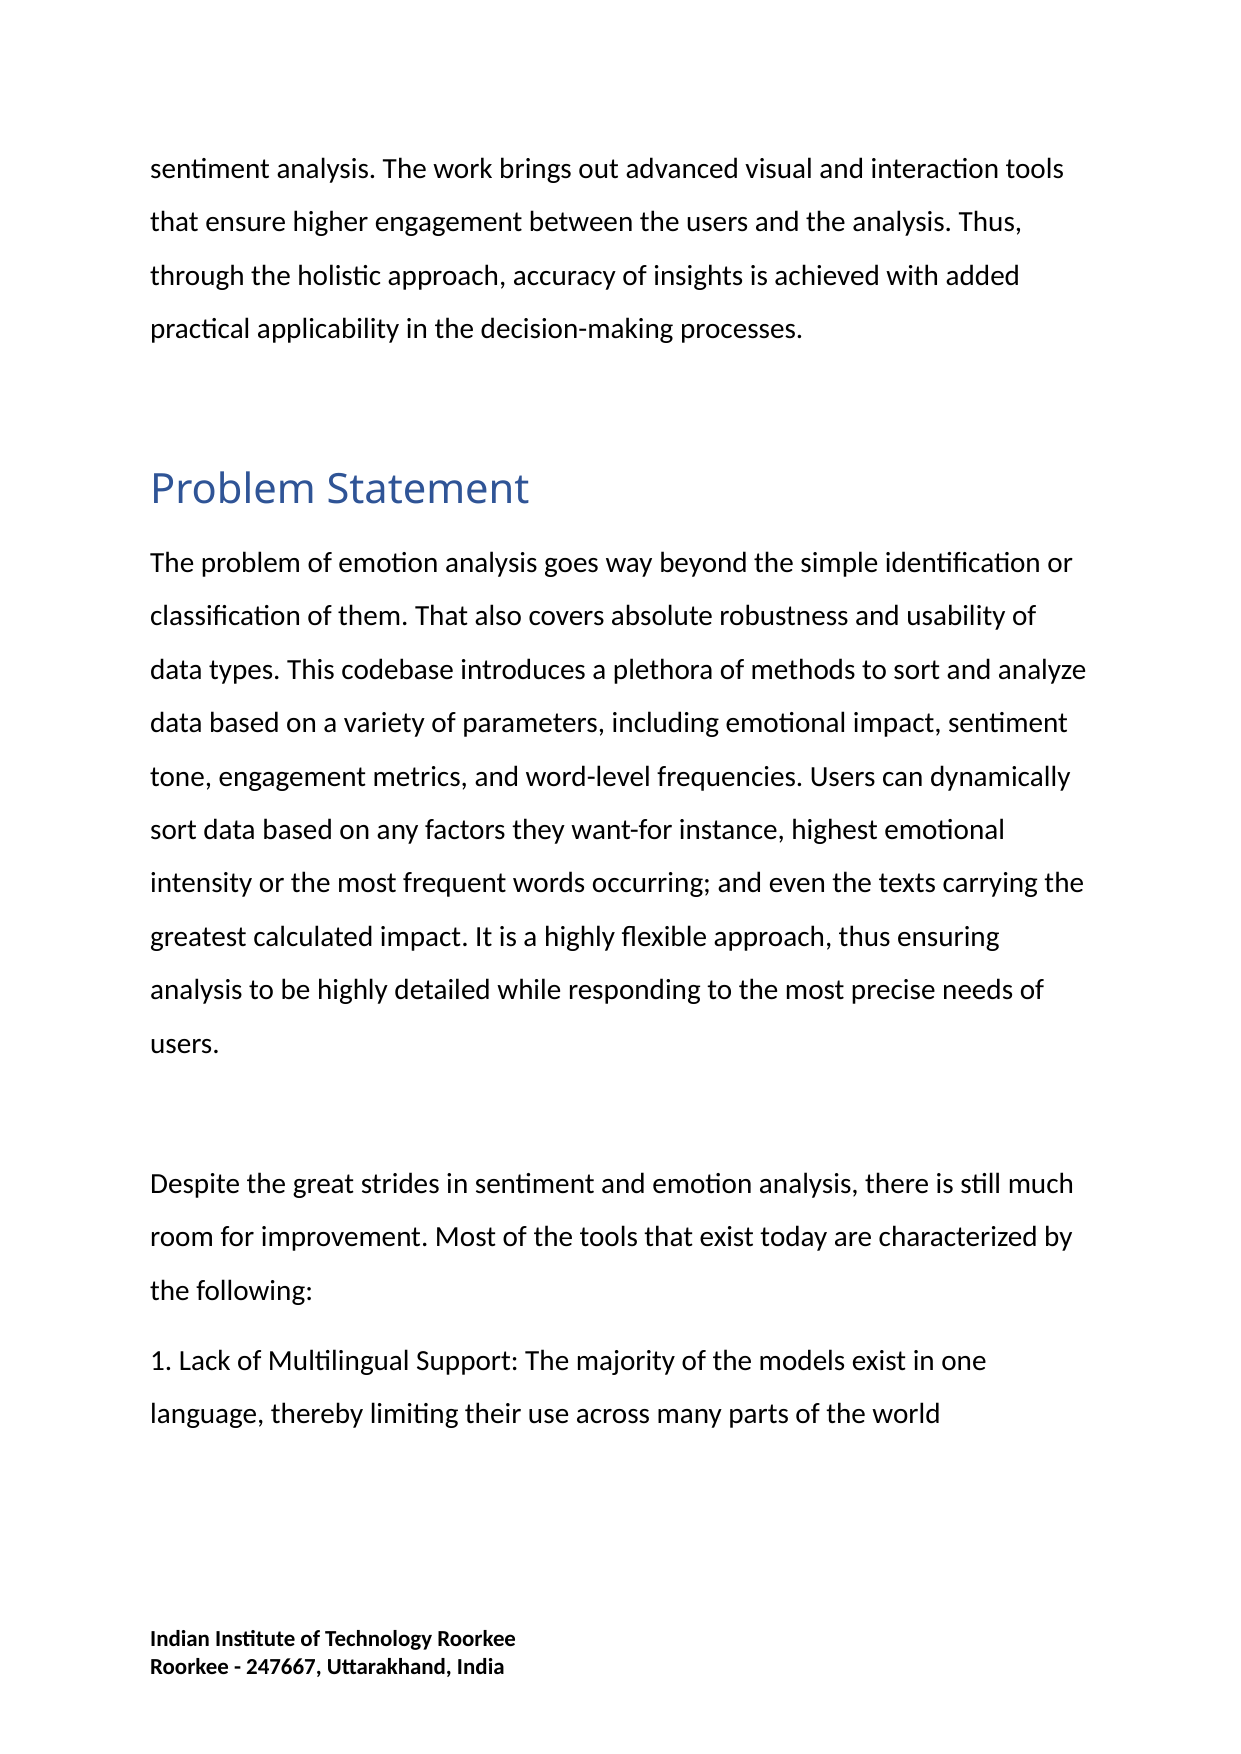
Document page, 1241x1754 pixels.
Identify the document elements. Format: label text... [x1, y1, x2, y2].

subtitle Problem Statement [150, 459, 1090, 516]
text 1. Lack of Multilingual Support: The majority of the models exist in one language, thereby limiting their use across many parts of the world [150, 1342, 1090, 1431]
text Despite the great strides in sentiment and emotion analysis, there is still much room for improvement. Most of the tools that exist today are characterized by the following: [150, 1165, 1090, 1308]
text The problem of emotion analysis goes way beyond the simple identification or classification of them. That also covers absolute robustness and usability of data types. This codebase introduces a plethora of methods to sort and analyze data based on a variety of parameters, including emotional impact, sentiment tone, engagement metrics, and word-level frequencies. Users can dynamically sort data based on any factors they want-for instance, highest emotional intensity or the most frequent words occurring; and even the texts carrying the greatest calculated impact. It is a highly flexible approach, thus ensuring analysis to be highly detailed while responding to the most precise needs of users. [150, 544, 1090, 1061]
